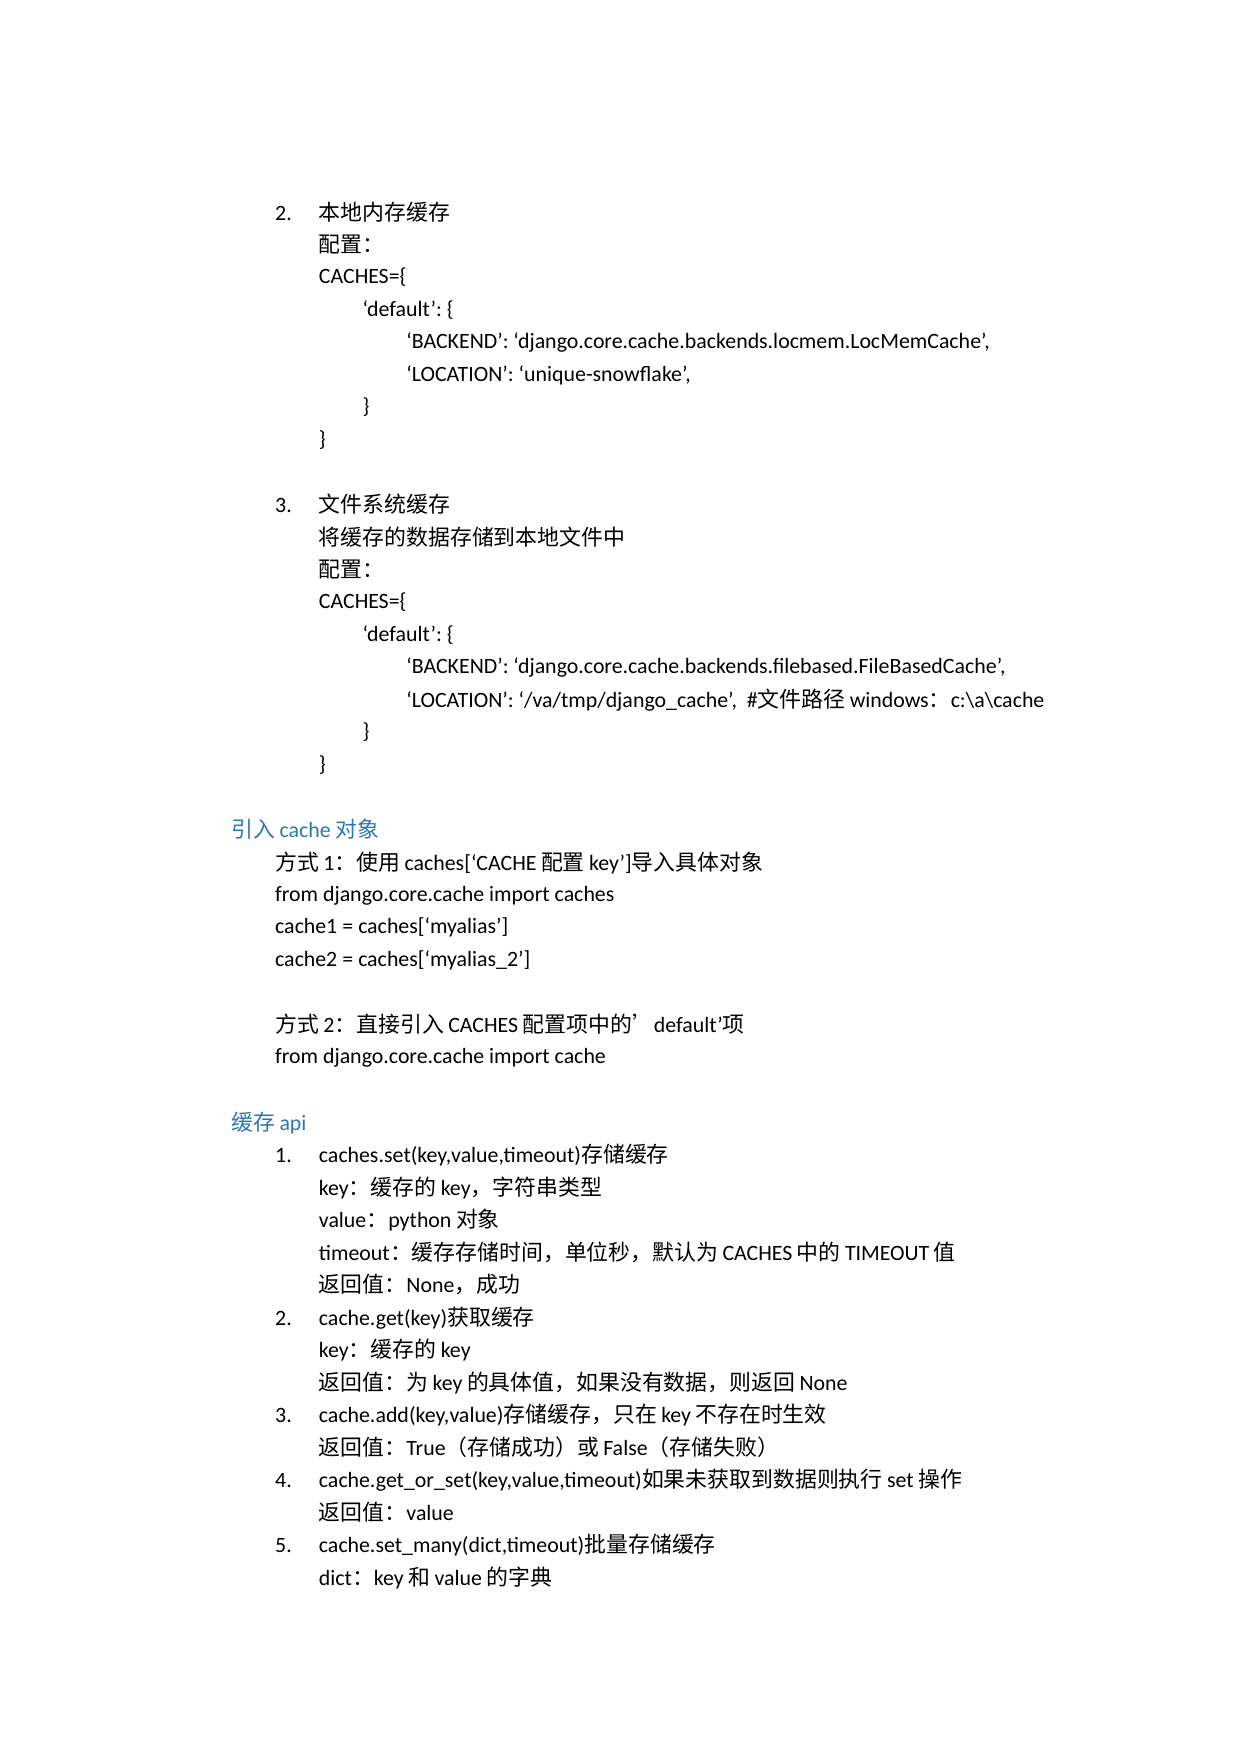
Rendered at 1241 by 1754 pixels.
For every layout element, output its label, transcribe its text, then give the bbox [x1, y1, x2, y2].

list ‘BACKEND’: ‘django.core.cache.backends.filebased.FileBasedCache’, [362, 649, 1053, 682]
list ‘BACKEND’: ‘django.core.cache.backends.locmem.LocMemCache’, [362, 324, 1053, 357]
list 配置： [275, 227, 1053, 259]
list caches.set(key,value,timeout)存储缓存 [231, 1137, 1053, 1169]
list ‘LOCATION’: ‘unique-snowflake’, [362, 357, 1053, 389]
text from django.core.cache import caches [231, 877, 1053, 909]
list CACHES={ [275, 584, 1053, 617]
list cache.get_or_set(key,value,timeout)如果未获取到数据则执行set操作 [231, 1462, 1053, 1494]
list CACHES={ [275, 259, 1053, 292]
list 返回值：True（存储成功）或False（存储失败） [275, 1429, 1053, 1462]
list key：缓存的key，字符串类型 [275, 1169, 1053, 1202]
text 缓存api [187, 1104, 1053, 1137]
list 返回值：为key的具体值，如果没有数据，则返回None [275, 1364, 1053, 1397]
list ‘default’: { [319, 617, 1053, 649]
text cache2 = caches[‘myalias_2’] [231, 942, 1053, 974]
list 文件系统缓存 [231, 487, 1053, 519]
list timeout：缓存存储时间，单位秒，默认为CACHES中的TIMEOUT值 [275, 1234, 1053, 1267]
list } [319, 389, 1053, 422]
list cache.get(key)获取缓存 [231, 1299, 1053, 1332]
list 将缓存的数据存储到本地文件中 [275, 519, 1053, 552]
list 本地内存缓存 [231, 194, 1053, 227]
list } [275, 422, 1053, 454]
list key：缓存的key [275, 1332, 1053, 1364]
list ‘LOCATION’: ‘/va/tmp/django_cache’, #文件路径windows：c:\a\cache [362, 682, 1053, 714]
list } [275, 747, 1053, 779]
text 引入cache对象 [187, 812, 1053, 844]
list dict：key和value的字典 [275, 1559, 1053, 1592]
list ‘default’: { [319, 292, 1053, 324]
list } [319, 714, 1053, 747]
list cache.add(key,value)存储缓存，只在key不存在时生效 [231, 1397, 1053, 1429]
list 配置： [275, 552, 1053, 584]
text 方式2：直接引入CACHES配置项中的’default’项 [231, 1007, 1053, 1039]
text cache1 = caches[‘myalias’] [231, 909, 1053, 942]
text from django.core.cache import cache [231, 1039, 1053, 1072]
list 返回值：None，成功 [275, 1267, 1053, 1299]
text 方式1：使用caches[‘CACHE配置key’]导入具体对象 [231, 844, 1053, 877]
list cache.set_many(dict,timeout)批量存储缓存 [231, 1527, 1053, 1559]
list value：python对象 [275, 1202, 1053, 1234]
list 返回值：value [275, 1494, 1053, 1527]
